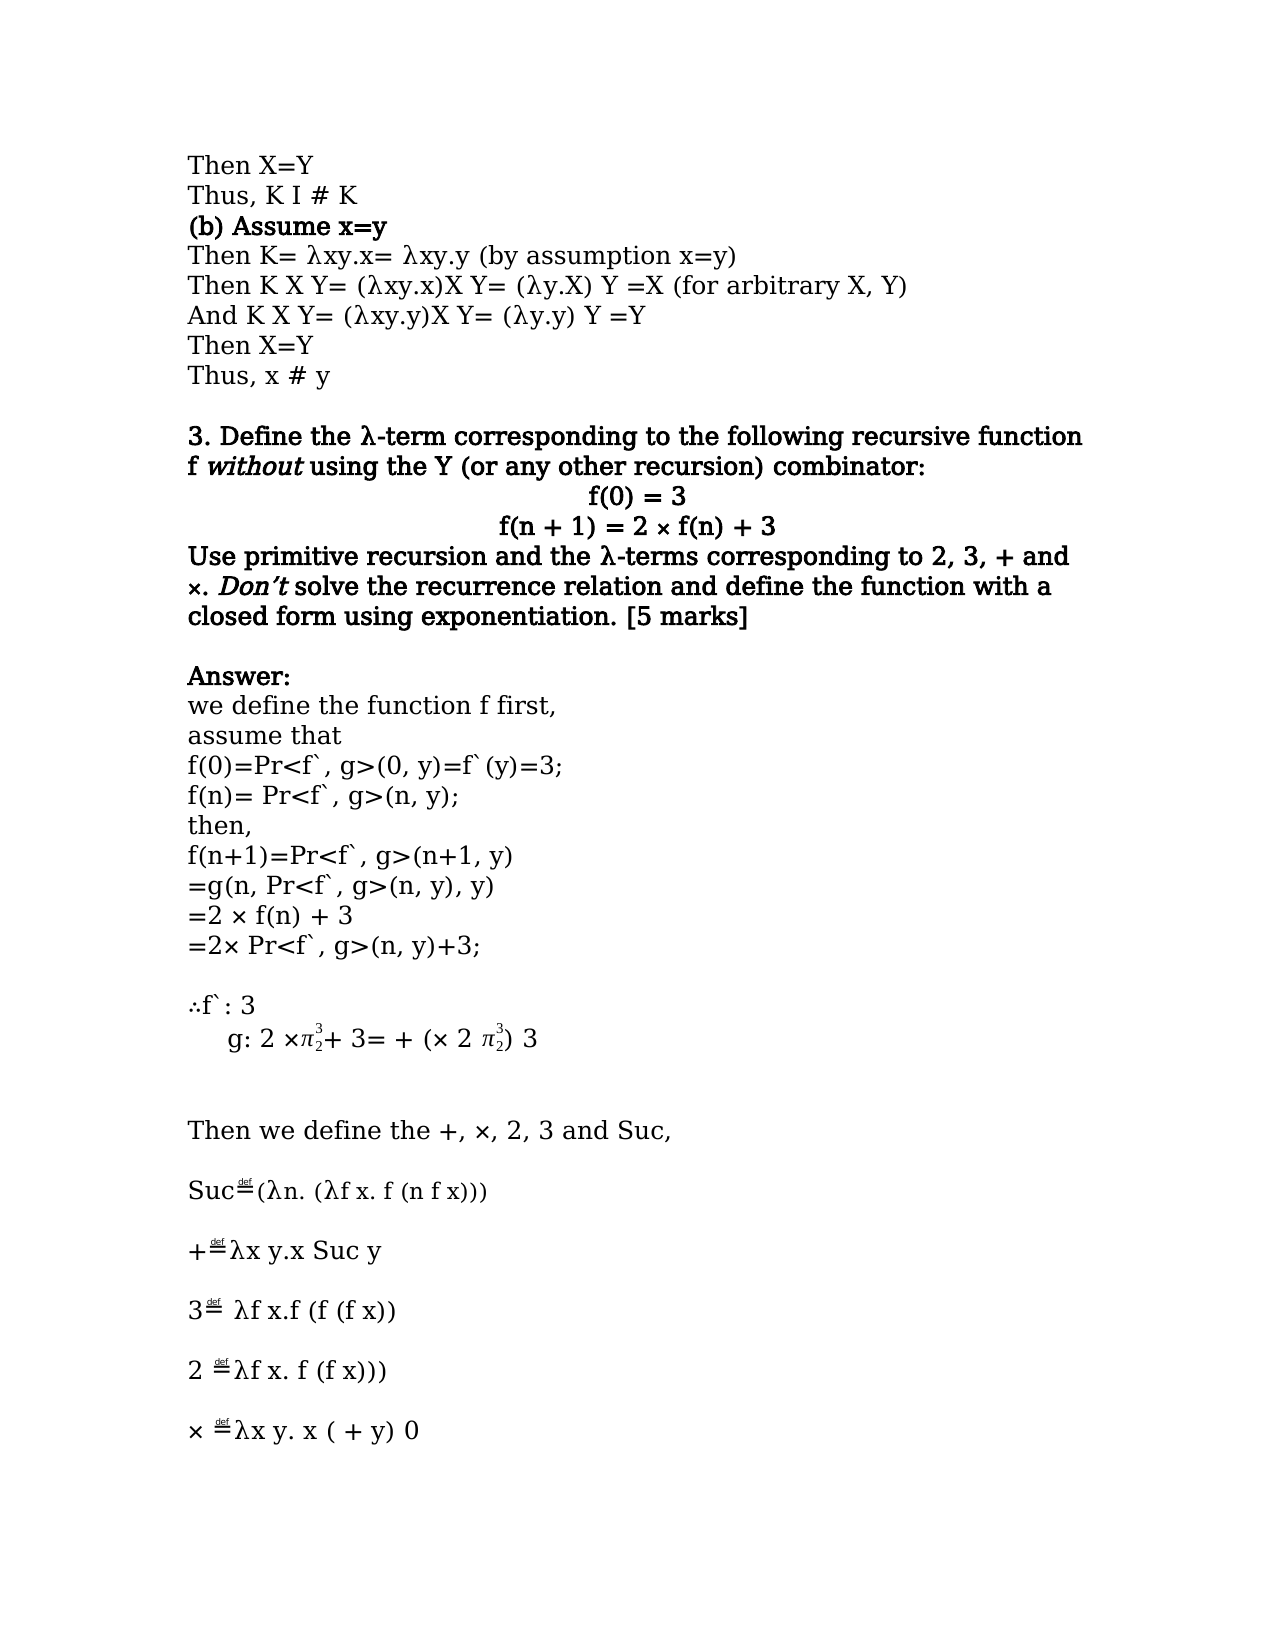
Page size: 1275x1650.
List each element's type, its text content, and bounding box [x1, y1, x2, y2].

text g: 2 ×+ 3= + (× 2 ) 3 [187, 1020, 1087, 1055]
text Use primitive recursion and the λ-terms corresponding to 2, 3, + and ×. Don’t solve the recurrence relation and define the function with a closed form using exponentiation. [5 marks] [187, 540, 1087, 630]
text then, [187, 810, 1087, 840]
text f(n)= Pr<f`, g>(n, y); [187, 780, 1087, 810]
text Then X=Y [187, 330, 1087, 360]
text =2× Pr<f`, g>(n, y)+3; [187, 930, 1087, 960]
text And K X Y= (λxy.y)X Y= (λy.y) Y =Y [187, 300, 1087, 330]
text assume that [187, 720, 1087, 750]
text (b) Assume x=y [187, 210, 1087, 240]
text f(n+1)=Pr<f`, g>(n+1, y) [187, 840, 1087, 870]
text we define the function f first, [187, 690, 1087, 720]
text f(n + 1) = 2 × f(n) + 3 [187, 510, 1087, 540]
text Answer: [187, 660, 1087, 690]
text =2 × f(n) + 3 [187, 900, 1087, 930]
text Then K= λxy.x= λxy.y (by assumption x=y) [187, 240, 1087, 270]
text ∴f`: 3 [187, 990, 1087, 1020]
text =g(n, Pr<f`, g>(n, y), y) [187, 870, 1087, 900]
text f(0)=Pr<f`, g>(0, y)=f`(y)=3; [187, 750, 1087, 780]
text 3. Define the λ-term corresponding to the following recursive function f without using the Y (or any other recursion) combinator: [187, 420, 1087, 480]
text +λx y.x Suc y [187, 1235, 1087, 1265]
text Suc(λn. (λf x. f (n f x))) [187, 1175, 1087, 1205]
text Then K X Y= (λxy.x)X Y= (λy.X) Y =X (for arbitrary X, Y) [187, 270, 1087, 300]
text Thus, x # y [187, 360, 1087, 390]
text Then we define the +, ×, 2, 3 and Suc, [187, 1115, 1087, 1145]
text 2 λf x. f (f x))) [187, 1355, 1087, 1385]
text × λx y. x ( + y) 0 [187, 1415, 1087, 1445]
text Thus, K I # K [187, 180, 1087, 210]
text Then X=Y [187, 150, 1087, 180]
text 3 λf x.f (f (f x)) [187, 1295, 1087, 1325]
text f(0) = 3 [187, 480, 1087, 510]
